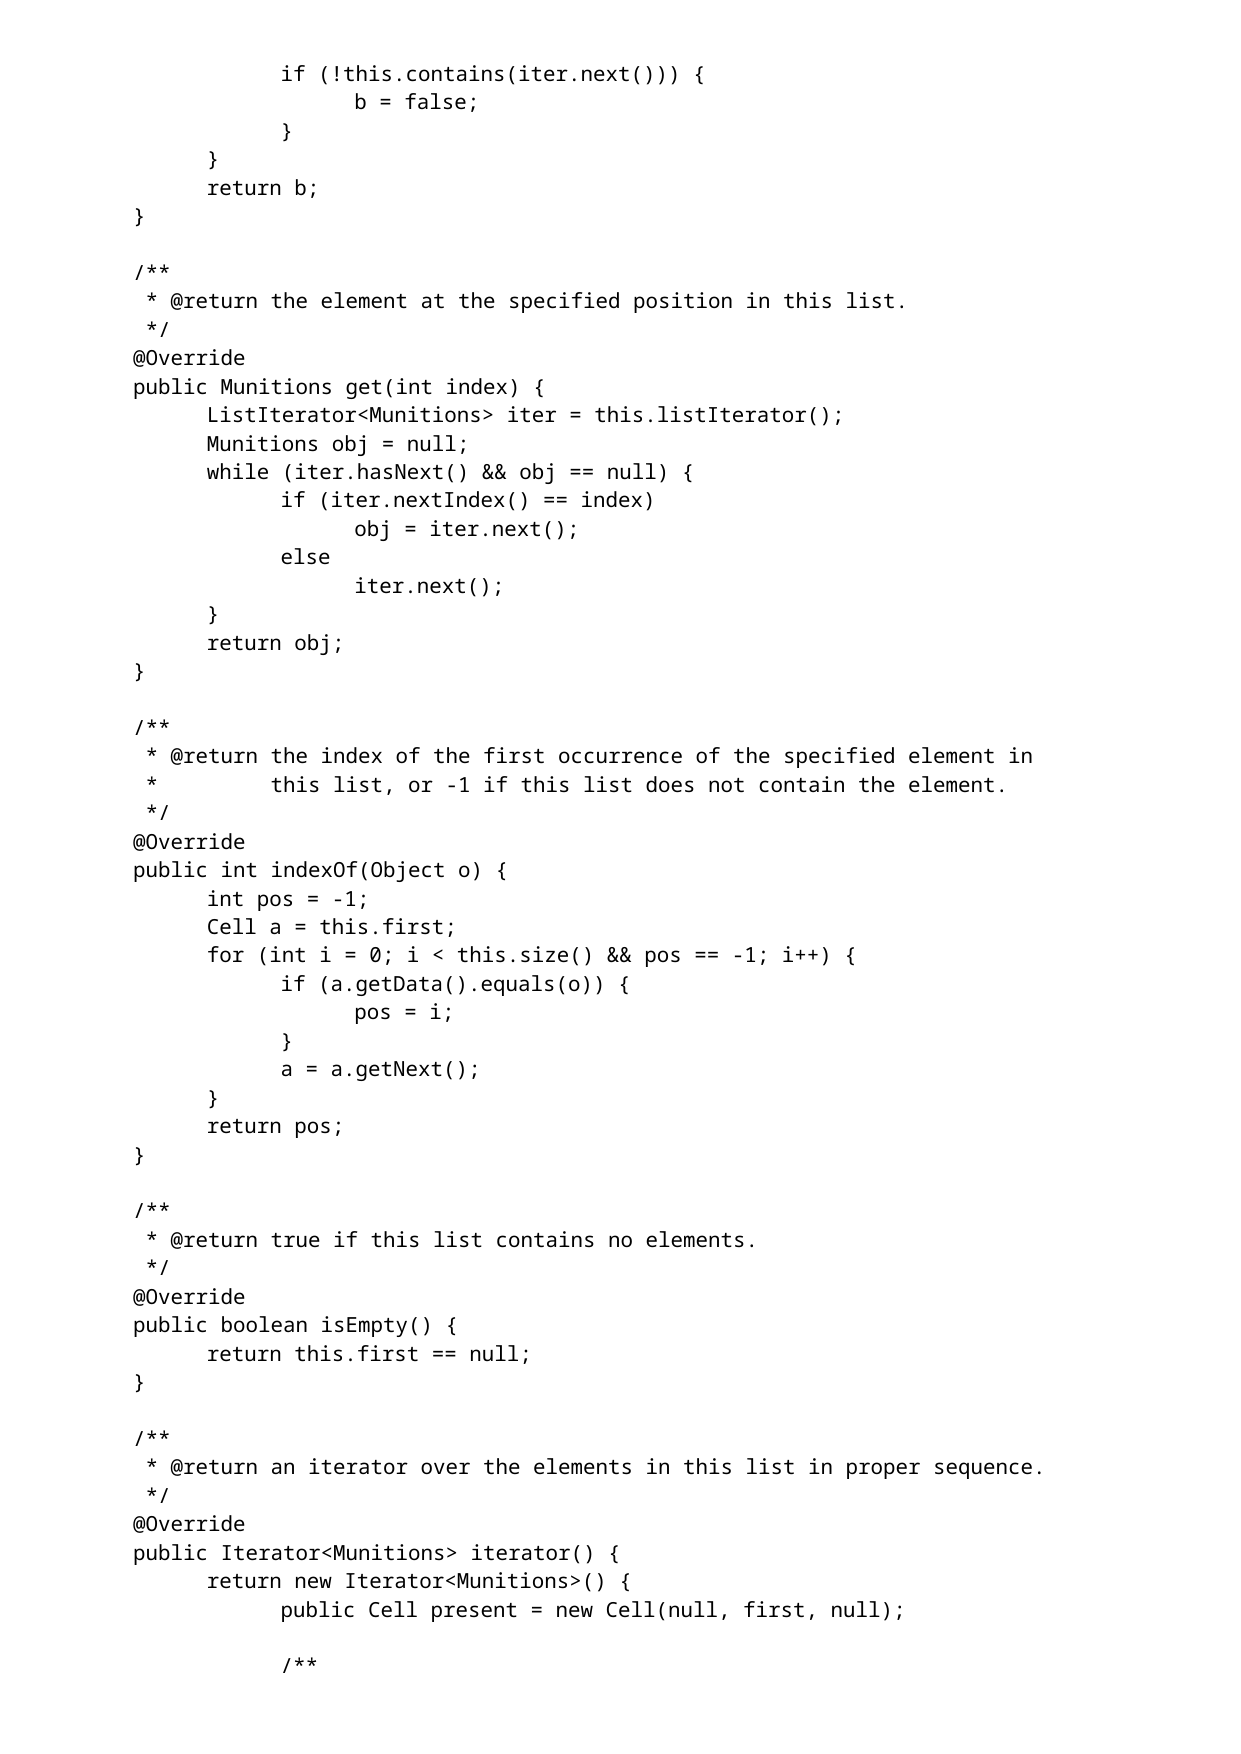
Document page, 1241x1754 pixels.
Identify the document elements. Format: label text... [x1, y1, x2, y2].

text Cell a = this.first; [59, 912, 1181, 941]
text obj = iter.next(); [59, 514, 1181, 542]
text public Munitions get(int index) { [59, 372, 1181, 400]
text if (!this.contains(iter.next())) { [59, 59, 1181, 87]
text /** [59, 258, 1181, 287]
text a = a.getNext(); [59, 1054, 1181, 1083]
text return pos; [59, 1111, 1181, 1140]
text /** [59, 1197, 1181, 1225]
text pos = i; [59, 997, 1181, 1026]
text } [59, 599, 1181, 628]
text @Override [59, 1509, 1181, 1538]
text public Iterator<Munitions> iterator() { [59, 1538, 1181, 1566]
text else [59, 542, 1181, 571]
text } [59, 201, 1181, 230]
text iter.next(); [59, 571, 1181, 599]
text * @return an iterator over the elements in this list in proper sequence. [59, 1452, 1181, 1481]
text * @return the element at the specified position in this list. [59, 287, 1181, 315]
text if (iter.nextIndex() == index) [59, 486, 1181, 514]
text */ [59, 1253, 1181, 1282]
text } [59, 144, 1181, 173]
text } [59, 1367, 1181, 1396]
text */ [59, 1481, 1181, 1509]
text b = false; [59, 87, 1181, 116]
text return b; [59, 173, 1181, 201]
text Munitions obj = null; [59, 429, 1181, 457]
text public Cell present = new Cell(null, first, null); [59, 1595, 1181, 1623]
text /** [59, 1424, 1181, 1452]
text @Override [59, 1282, 1181, 1310]
text } [59, 1026, 1181, 1054]
text for (int i = 0; i < this.size() && pos == -1; i++) { [59, 941, 1181, 969]
text /** [59, 1652, 1181, 1680]
text int pos = -1; [59, 884, 1181, 912]
text public boolean isEmpty() { [59, 1310, 1181, 1339]
text @Override [59, 343, 1181, 372]
text } [59, 116, 1181, 144]
text } [59, 1140, 1181, 1168]
text while (iter.hasNext() && obj == null) { [59, 457, 1181, 486]
text */ [59, 798, 1181, 827]
text } [59, 656, 1181, 685]
text return this.first == null; [59, 1339, 1181, 1367]
text } [59, 1083, 1181, 1111]
text * @return the index of the first occurrence of the specified element in [59, 742, 1181, 770]
text return new Iterator<Munitions>() { [59, 1566, 1181, 1595]
text @Override [59, 827, 1181, 855]
text /** [59, 713, 1181, 742]
text public int indexOf(Object o) { [59, 855, 1181, 884]
text return obj; [59, 628, 1181, 656]
text */ [59, 315, 1181, 343]
text * @return true if this list contains no elements. [59, 1225, 1181, 1253]
text if (a.getData().equals(o)) { [59, 969, 1181, 997]
text * this list, or -1 if this list does not contain the element. [59, 770, 1181, 798]
text ListIterator<Munitions> iter = this.listIterator(); [59, 400, 1181, 429]
